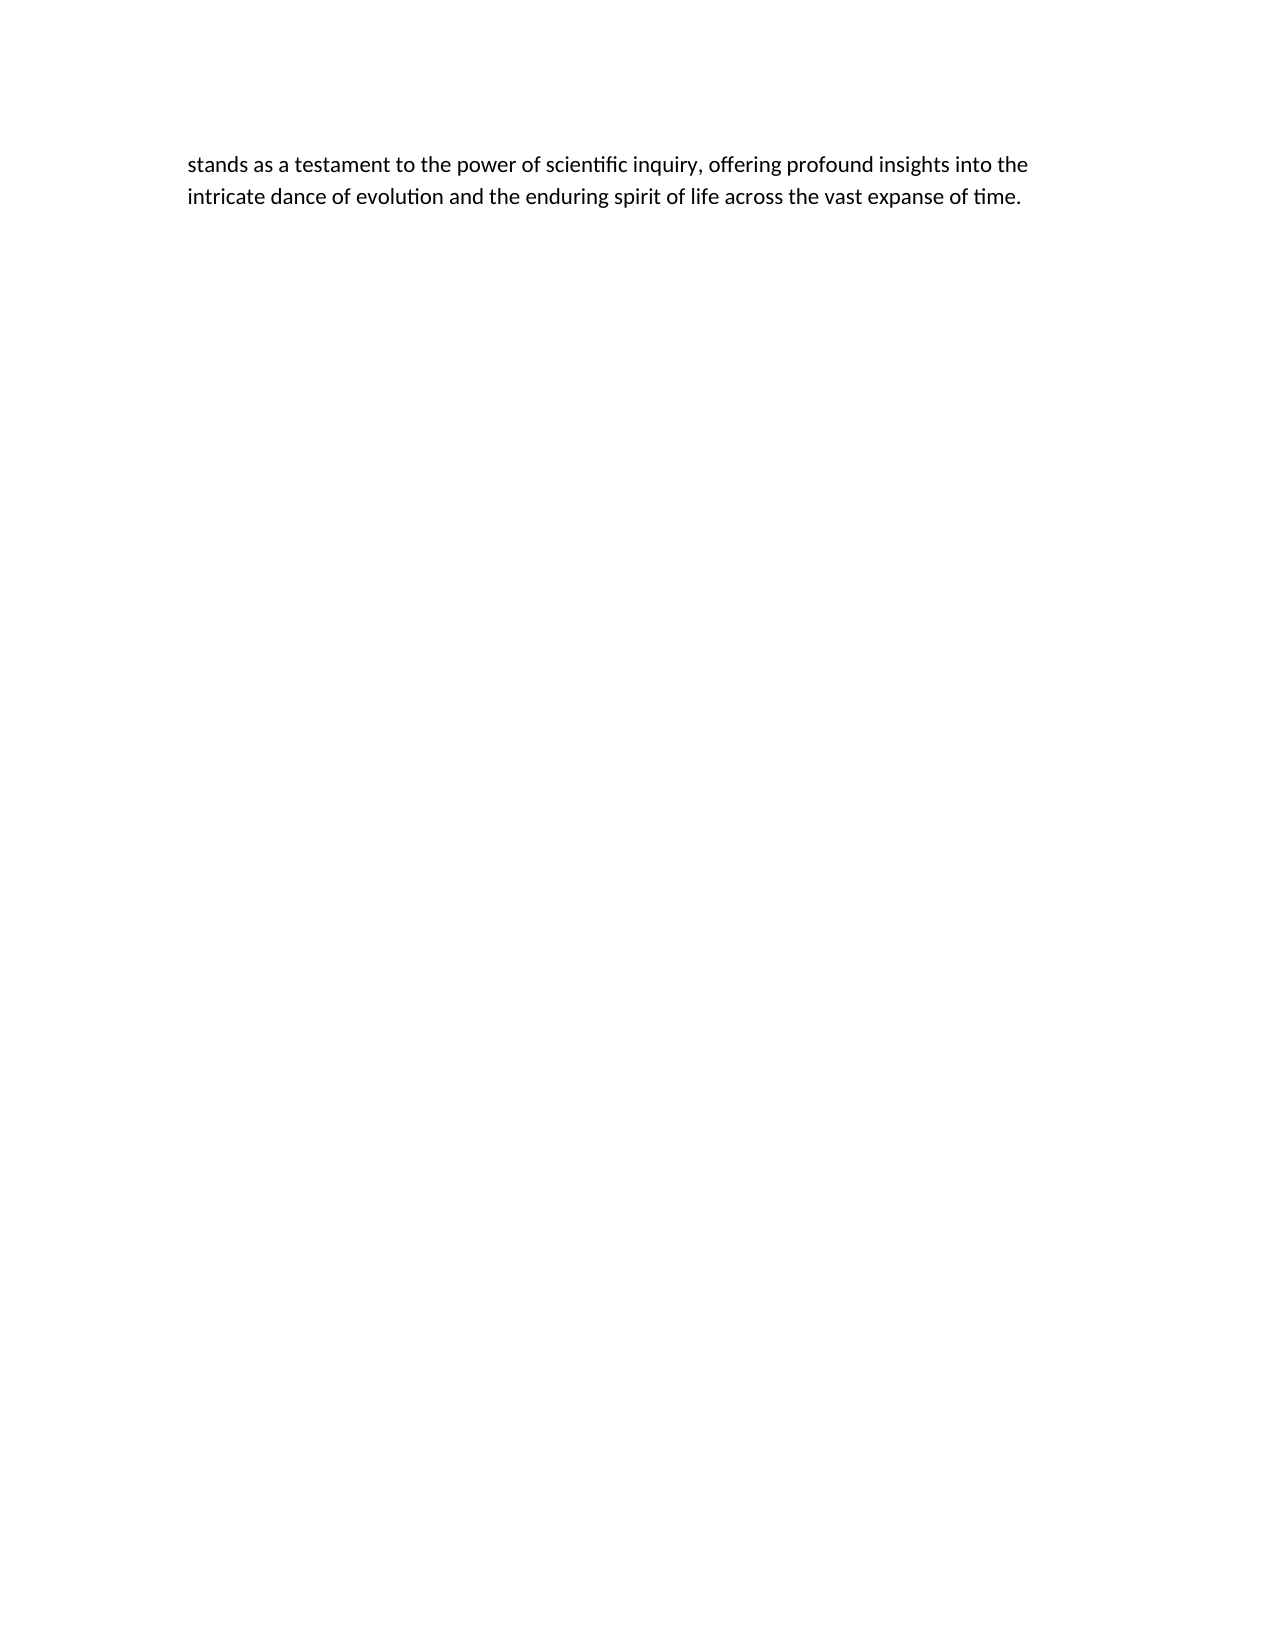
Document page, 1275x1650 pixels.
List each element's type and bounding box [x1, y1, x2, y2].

text [187, 150, 1087, 210]
